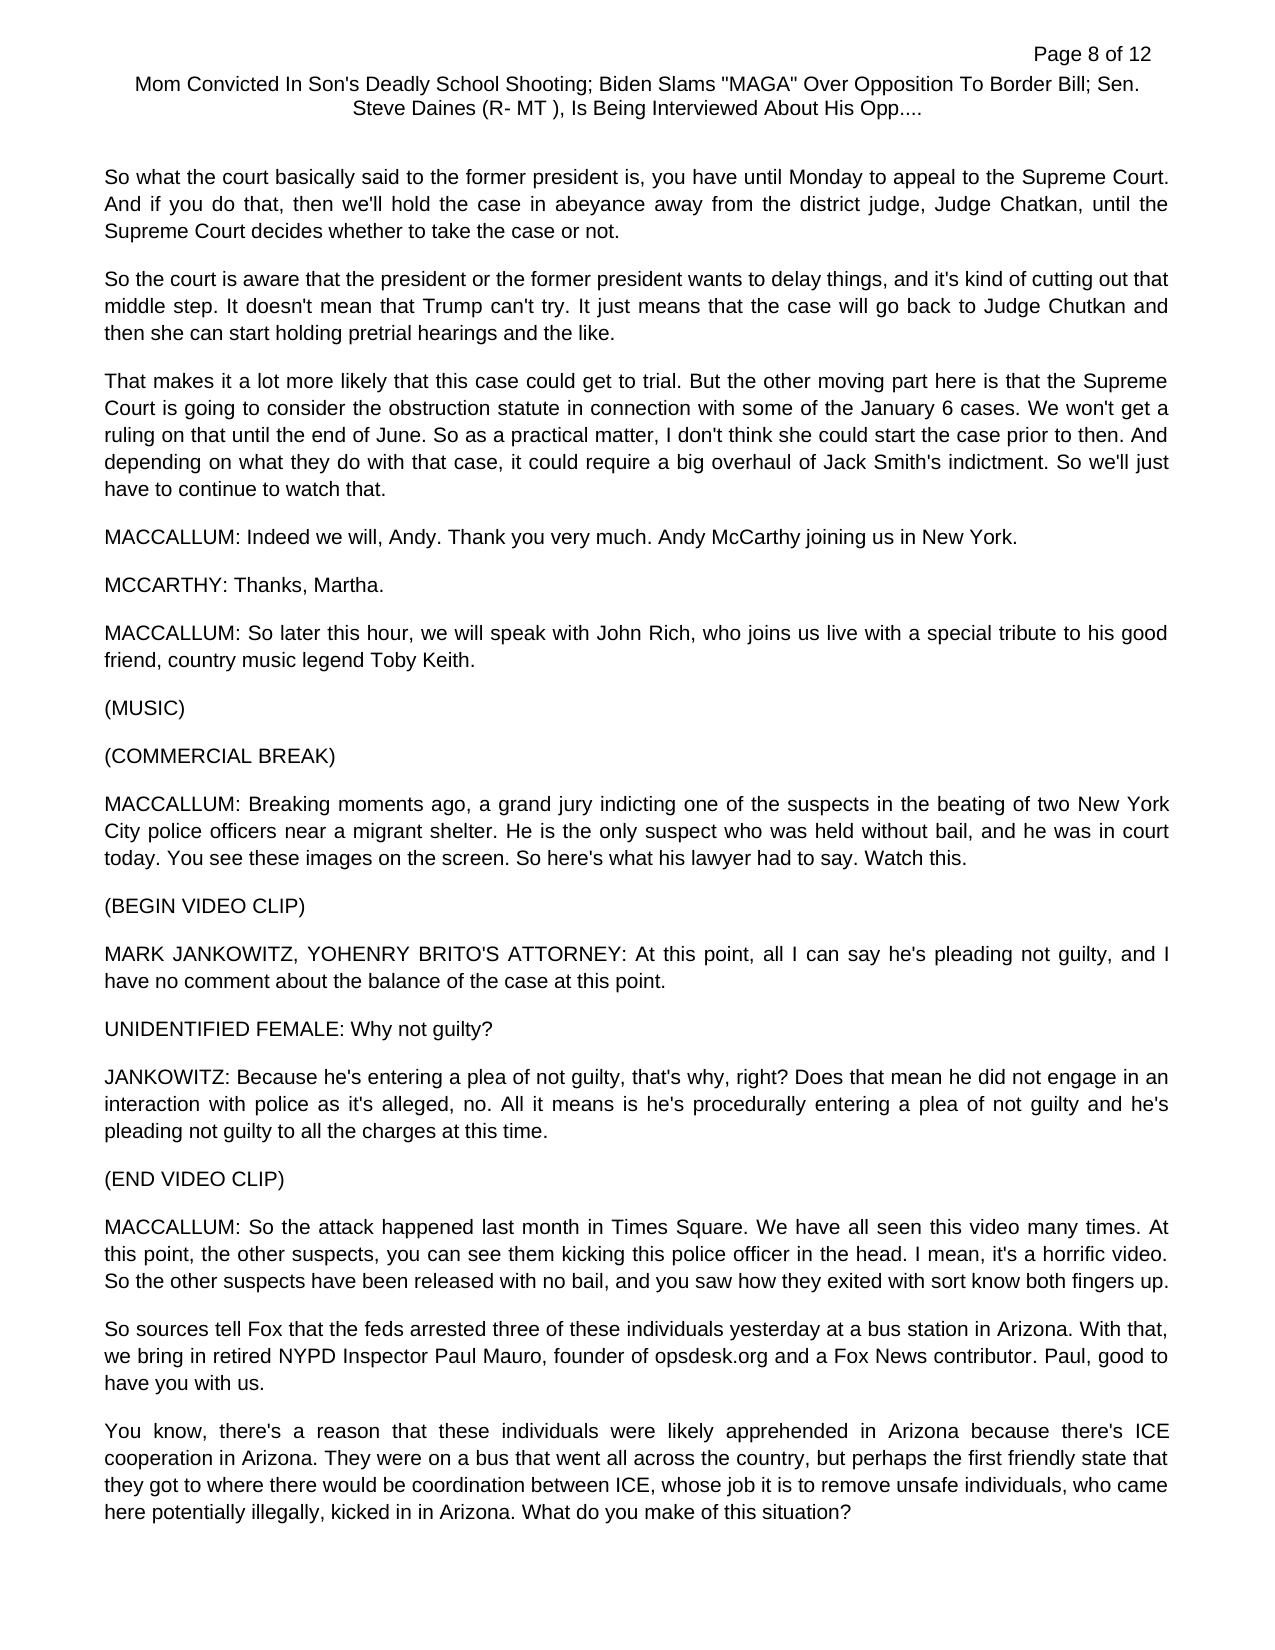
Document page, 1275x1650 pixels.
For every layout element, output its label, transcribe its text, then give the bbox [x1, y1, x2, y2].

text MACCALLUM: So later this hour, we will speak with John Rich, who joins us live with a special tribute to his good friend, country music legend Toby Keith. [104, 618, 1171, 672]
text MARK JANKOWITZ, YOHENRY BRITO'S ATTORNEY: At this point, all I can say he's pleading not guilty, and I have no comment about the balance of the case at this point. [104, 938, 1171, 993]
text That makes it a lot more likely that this case could get to trial. But the other moving part here is that the Supreme Court is going to consider the obstruction statute in connection with some of the January 6 cases. We won't get a ruling on that until the end of June. So as a practical matter, I don't think she could start the case prior to then. And depending on what they do with that case, it could require a big overhaul of Jack Smith's indictment. So we'll just have to continue to watch that. [104, 366, 1171, 501]
text MACCALLUM: Indeed we will, Andy. Thank you very much. Andy McCarthy joining us in New York. [104, 522, 1171, 549]
text (BEGIN VIDEO CLIP) [104, 891, 1171, 918]
text JANKOWITZ: Because he's entering a plea of not guilty, that's why, right? Does that mean he did not engage in an interaction with police as it's alleged, no. All it means is he's procedurally entering a plea of not guilty and he's pleading not guilty to all the charges at this time. [104, 1061, 1171, 1143]
text MCCARTHY: Thanks, Martha. [104, 570, 1171, 597]
text (COMMERCIAL BREAK) [104, 741, 1171, 768]
text You know, there's a reason that these individuals were likely apprehended in Arizona because there's ICE cooperation in Arizona. They were on a bus that went all across the country, but perhaps the first friendly state that they got to where there would be coordination between ICE, whose job it is to remove unsafe individuals, who came here potentially illegally, kicked in in Arizona. What do you make of this situation? [104, 1416, 1171, 1524]
text MACCALLUM: So the attack happened last month in Times Square. We have all seen this video many times. At this point, the other suspects, you can see them kicking this police officer in the head. I mean, it's a horrific video. So the other suspects have been released with no bail, and you saw how they exited with sort know both fingers up. [104, 1211, 1171, 1293]
text (MUSIC) [104, 693, 1171, 720]
text So sources tell Fox that the feds arrested three of these individuals yesterday at a bus station in Arizona. With that, we bring in retired NYPD Inspector Paul Mauro, founder of opsdesk.org and a Fox News contributor. Paul, good to have you with us. [104, 1313, 1171, 1395]
text So what the court basically said to the former president is, you have until Monday to appeal to the Supreme Court. And if you do that, then we'll hold the case in abeyance away from the district judge, Judge Chatkan, until the Supreme Court decides whether to take the case or not. [104, 161, 1171, 243]
text MACCALLUM: Breaking moments ago, a grand jury indicting one of the suspects in the beating of two New York City police officers near a migrant shelter. He is the only suspect who was held without bail, and he was in court today. You see these images on the screen. So here's what his lawyer had to say. Watch this. [104, 788, 1171, 870]
text (END VIDEO CLIP) [104, 1163, 1171, 1191]
text UNIDENTIFIED FEMALE: Why not guilty? [104, 1013, 1171, 1041]
text So the court is aware that the president or the former president wants to delay things, and it's kind of cutting out that middle step. It doesn't mean that Trump can't try. It just means that the case will go back to Judge Chutkan and then she can start holding pretrial hearings and the like. [104, 263, 1171, 345]
